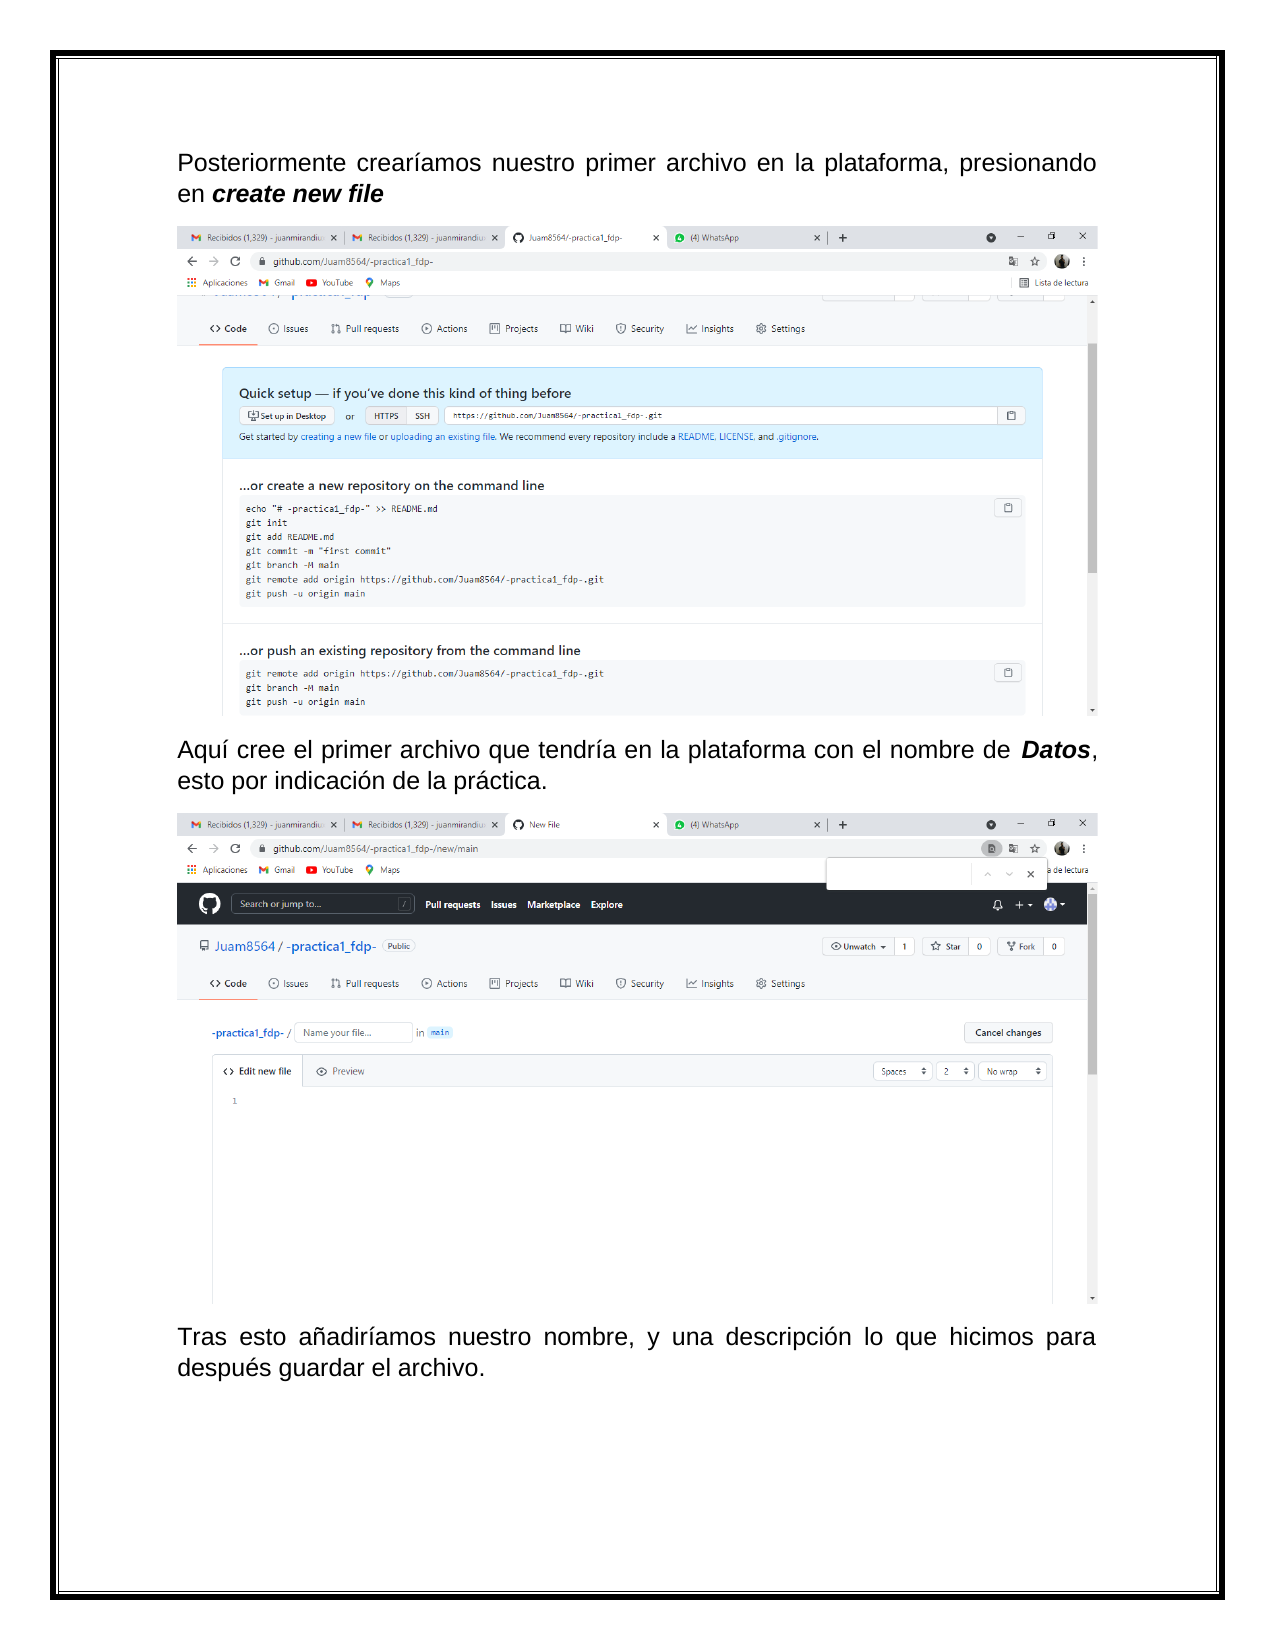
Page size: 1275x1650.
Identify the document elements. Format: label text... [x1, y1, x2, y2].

picture [177, 226, 1098, 716]
text Posteriormente crearíamos nuestro primer archivo en la plataforma, presionando en create new file [177, 147, 1098, 207]
text Aquí cree el primer archivo que tendría en la plataforma con el nombre de Datos, esto por indicación de la práctica. [177, 735, 1098, 794]
text Tras esto añadiríamos nuestro nombre, y una descripción lo que hicimos para después guardar el archivo. [177, 1322, 1098, 1382]
picture [177, 813, 1098, 1304]
